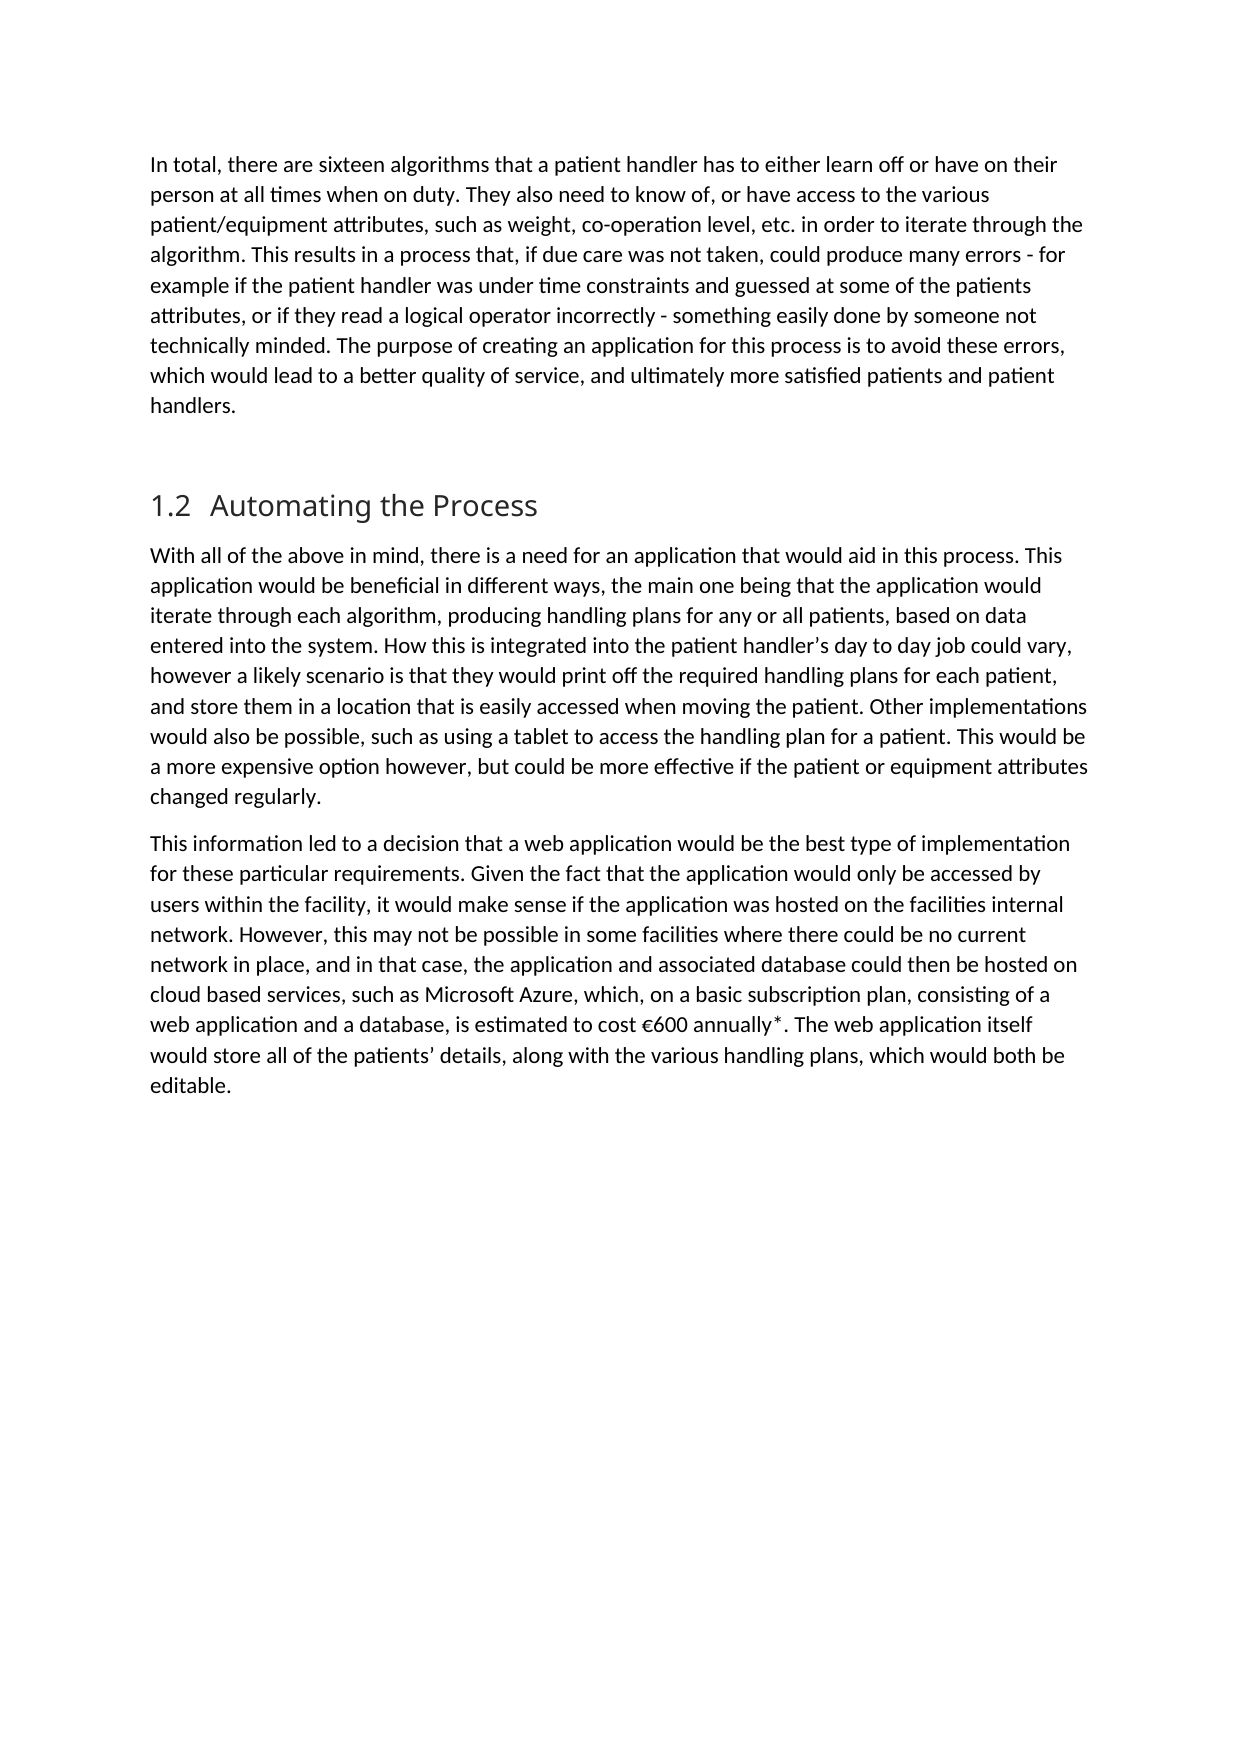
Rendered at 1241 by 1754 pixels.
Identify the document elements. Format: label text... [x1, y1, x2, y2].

text With all of the above in mind, there is a need for an application that would aid in this process. This application would be beneficial in different ways, the main one being that the application would iterate through each algorithm, producing handling plans for any or all patients, based on data entered into the system. How this is integrated into the patient handler’s day to day job could vary, however a likely scenario is that they would print off the required handling plans for each patient, and store them in a location that is easily accessed when moving the patient. Other implementations would also be possible, such as using a tablet to access the handling plan for a patient. This would be a more expensive option however, but could be more effective if the patient or equipment attributes changed regularly. [150, 541, 1090, 810]
text This information led to a decision that a web application would be the best type of implementation for these particular requirements. Given the fact that the application would only be accessed by users within the facility, it would make sense if the application was hosted on the facilities internal network. However, this may not be possible in some facilities where there could be no current network in place, and in that case, the application and associated database could then be hosted on cloud based services, such as Microsoft Azure, which, on a basic subscription plan, consisting of a web application and a database, is estimated to cost €600 annually*. The web application itself would store all of the patients’ details, along with the various handling plans, which would both be editable. [150, 829, 1090, 1099]
text In total, there are sixteen algorithms that a patient handler has to either learn off or have on their person at all times when on duty. They also need to know of, or have access to the various patient/equipment attributes, such as weight, co-operation level, etc. in order to iterate through the algorithm. This results in a process that, if due care was not taken, could produce many errors - for example if the patient handler was under time constraints and guessed at some of the patients attributes, or if they read a logical operator incorrectly - something easily done by someone not technically minded. The purpose of creating an application for this process is to avoid these errors, which would lead to a better quality of service, and ultimately more satisfied patients and patient handlers. [150, 150, 1090, 420]
subtitle Automating the Process [150, 485, 1090, 525]
